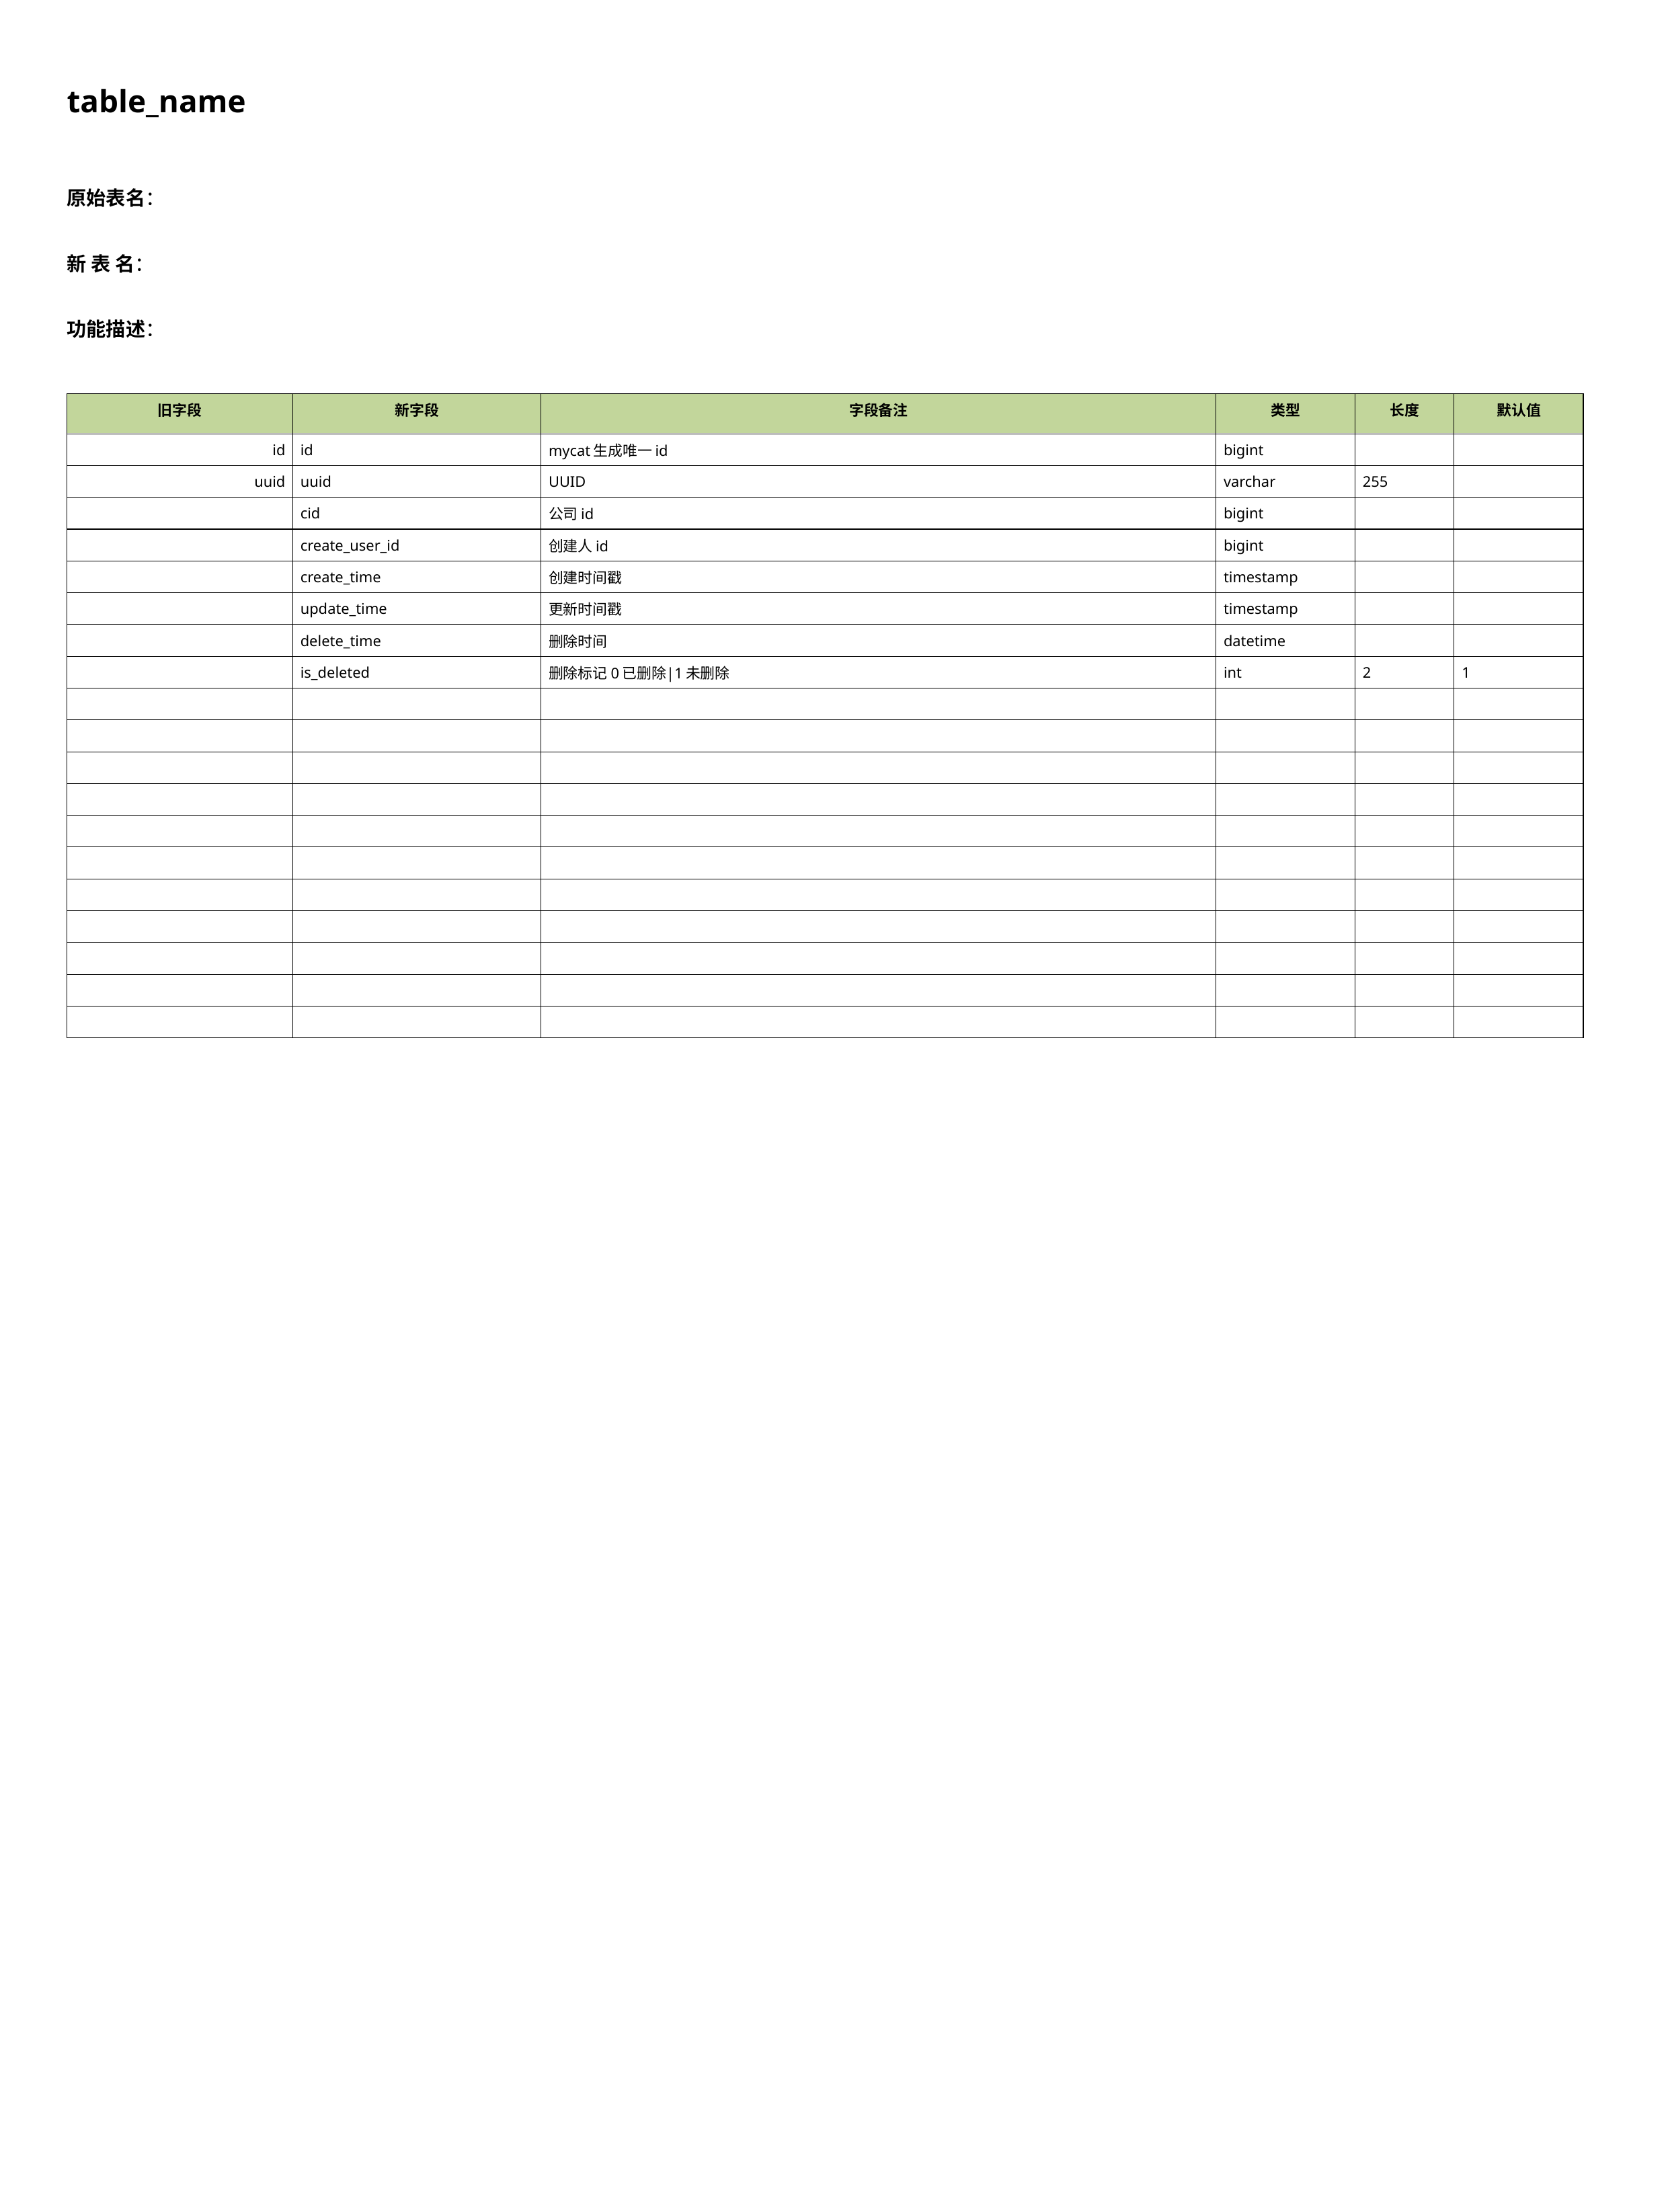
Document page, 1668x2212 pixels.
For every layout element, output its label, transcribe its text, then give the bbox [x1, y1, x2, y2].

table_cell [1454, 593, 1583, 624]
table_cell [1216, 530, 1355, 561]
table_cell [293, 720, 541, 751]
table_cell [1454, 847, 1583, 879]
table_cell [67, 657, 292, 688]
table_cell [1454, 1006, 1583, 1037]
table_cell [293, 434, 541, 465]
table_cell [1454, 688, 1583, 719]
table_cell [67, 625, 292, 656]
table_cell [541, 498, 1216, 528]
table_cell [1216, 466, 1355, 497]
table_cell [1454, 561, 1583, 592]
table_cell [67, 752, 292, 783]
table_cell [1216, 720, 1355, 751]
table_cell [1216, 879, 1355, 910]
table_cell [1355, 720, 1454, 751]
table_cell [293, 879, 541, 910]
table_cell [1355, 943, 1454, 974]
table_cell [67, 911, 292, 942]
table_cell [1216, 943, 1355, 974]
text 功能描述： [67, 306, 1617, 350]
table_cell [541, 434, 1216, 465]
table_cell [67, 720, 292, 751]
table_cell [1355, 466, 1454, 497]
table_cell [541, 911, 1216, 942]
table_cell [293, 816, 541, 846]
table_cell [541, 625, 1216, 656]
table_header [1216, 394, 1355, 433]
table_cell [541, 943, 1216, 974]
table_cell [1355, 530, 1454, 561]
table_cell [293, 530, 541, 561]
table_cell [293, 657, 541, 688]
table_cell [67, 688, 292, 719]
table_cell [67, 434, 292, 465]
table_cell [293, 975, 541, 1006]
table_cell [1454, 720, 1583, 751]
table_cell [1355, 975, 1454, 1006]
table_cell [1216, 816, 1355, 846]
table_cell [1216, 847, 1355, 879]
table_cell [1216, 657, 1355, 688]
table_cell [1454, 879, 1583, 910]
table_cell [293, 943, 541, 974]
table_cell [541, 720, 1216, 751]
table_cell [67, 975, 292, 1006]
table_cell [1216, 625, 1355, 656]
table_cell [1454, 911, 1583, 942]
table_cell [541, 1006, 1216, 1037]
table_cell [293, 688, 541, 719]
text 新 表 名： [67, 241, 1617, 284]
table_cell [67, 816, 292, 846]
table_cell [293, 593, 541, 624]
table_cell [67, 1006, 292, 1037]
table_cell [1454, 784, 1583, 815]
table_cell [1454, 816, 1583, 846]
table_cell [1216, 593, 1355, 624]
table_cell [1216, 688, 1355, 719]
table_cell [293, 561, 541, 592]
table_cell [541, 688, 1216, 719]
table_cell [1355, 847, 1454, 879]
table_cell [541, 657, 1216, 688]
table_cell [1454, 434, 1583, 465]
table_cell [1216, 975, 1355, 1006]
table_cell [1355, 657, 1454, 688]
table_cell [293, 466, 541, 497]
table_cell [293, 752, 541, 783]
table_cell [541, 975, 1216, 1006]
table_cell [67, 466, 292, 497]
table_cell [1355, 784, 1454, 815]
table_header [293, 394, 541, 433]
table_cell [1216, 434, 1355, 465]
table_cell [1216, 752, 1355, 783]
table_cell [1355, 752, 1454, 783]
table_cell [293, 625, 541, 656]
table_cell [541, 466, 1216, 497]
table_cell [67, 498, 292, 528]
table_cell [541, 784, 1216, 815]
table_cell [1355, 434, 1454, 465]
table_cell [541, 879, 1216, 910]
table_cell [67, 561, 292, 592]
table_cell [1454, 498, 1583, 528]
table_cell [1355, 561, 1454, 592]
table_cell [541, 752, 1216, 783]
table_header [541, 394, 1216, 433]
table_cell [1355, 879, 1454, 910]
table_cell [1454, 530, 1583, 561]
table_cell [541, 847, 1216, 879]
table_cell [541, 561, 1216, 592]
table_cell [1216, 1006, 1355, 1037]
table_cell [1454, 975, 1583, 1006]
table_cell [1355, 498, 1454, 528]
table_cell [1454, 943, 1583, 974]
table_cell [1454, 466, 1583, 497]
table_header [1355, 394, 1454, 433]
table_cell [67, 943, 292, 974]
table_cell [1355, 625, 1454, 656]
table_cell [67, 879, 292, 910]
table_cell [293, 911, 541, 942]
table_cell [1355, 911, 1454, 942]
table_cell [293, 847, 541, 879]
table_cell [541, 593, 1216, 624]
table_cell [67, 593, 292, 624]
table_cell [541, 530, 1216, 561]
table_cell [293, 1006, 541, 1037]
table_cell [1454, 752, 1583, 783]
text 原始表名： [67, 175, 1617, 219]
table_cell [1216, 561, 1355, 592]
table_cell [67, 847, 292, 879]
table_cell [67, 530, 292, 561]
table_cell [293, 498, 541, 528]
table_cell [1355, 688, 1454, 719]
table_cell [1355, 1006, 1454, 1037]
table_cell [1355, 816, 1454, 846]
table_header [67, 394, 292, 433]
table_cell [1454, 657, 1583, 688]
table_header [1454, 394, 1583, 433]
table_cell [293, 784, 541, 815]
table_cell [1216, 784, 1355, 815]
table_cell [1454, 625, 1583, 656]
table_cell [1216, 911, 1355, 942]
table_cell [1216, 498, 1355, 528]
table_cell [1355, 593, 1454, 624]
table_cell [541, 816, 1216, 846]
text table_name [67, 79, 1617, 122]
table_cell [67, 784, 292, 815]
